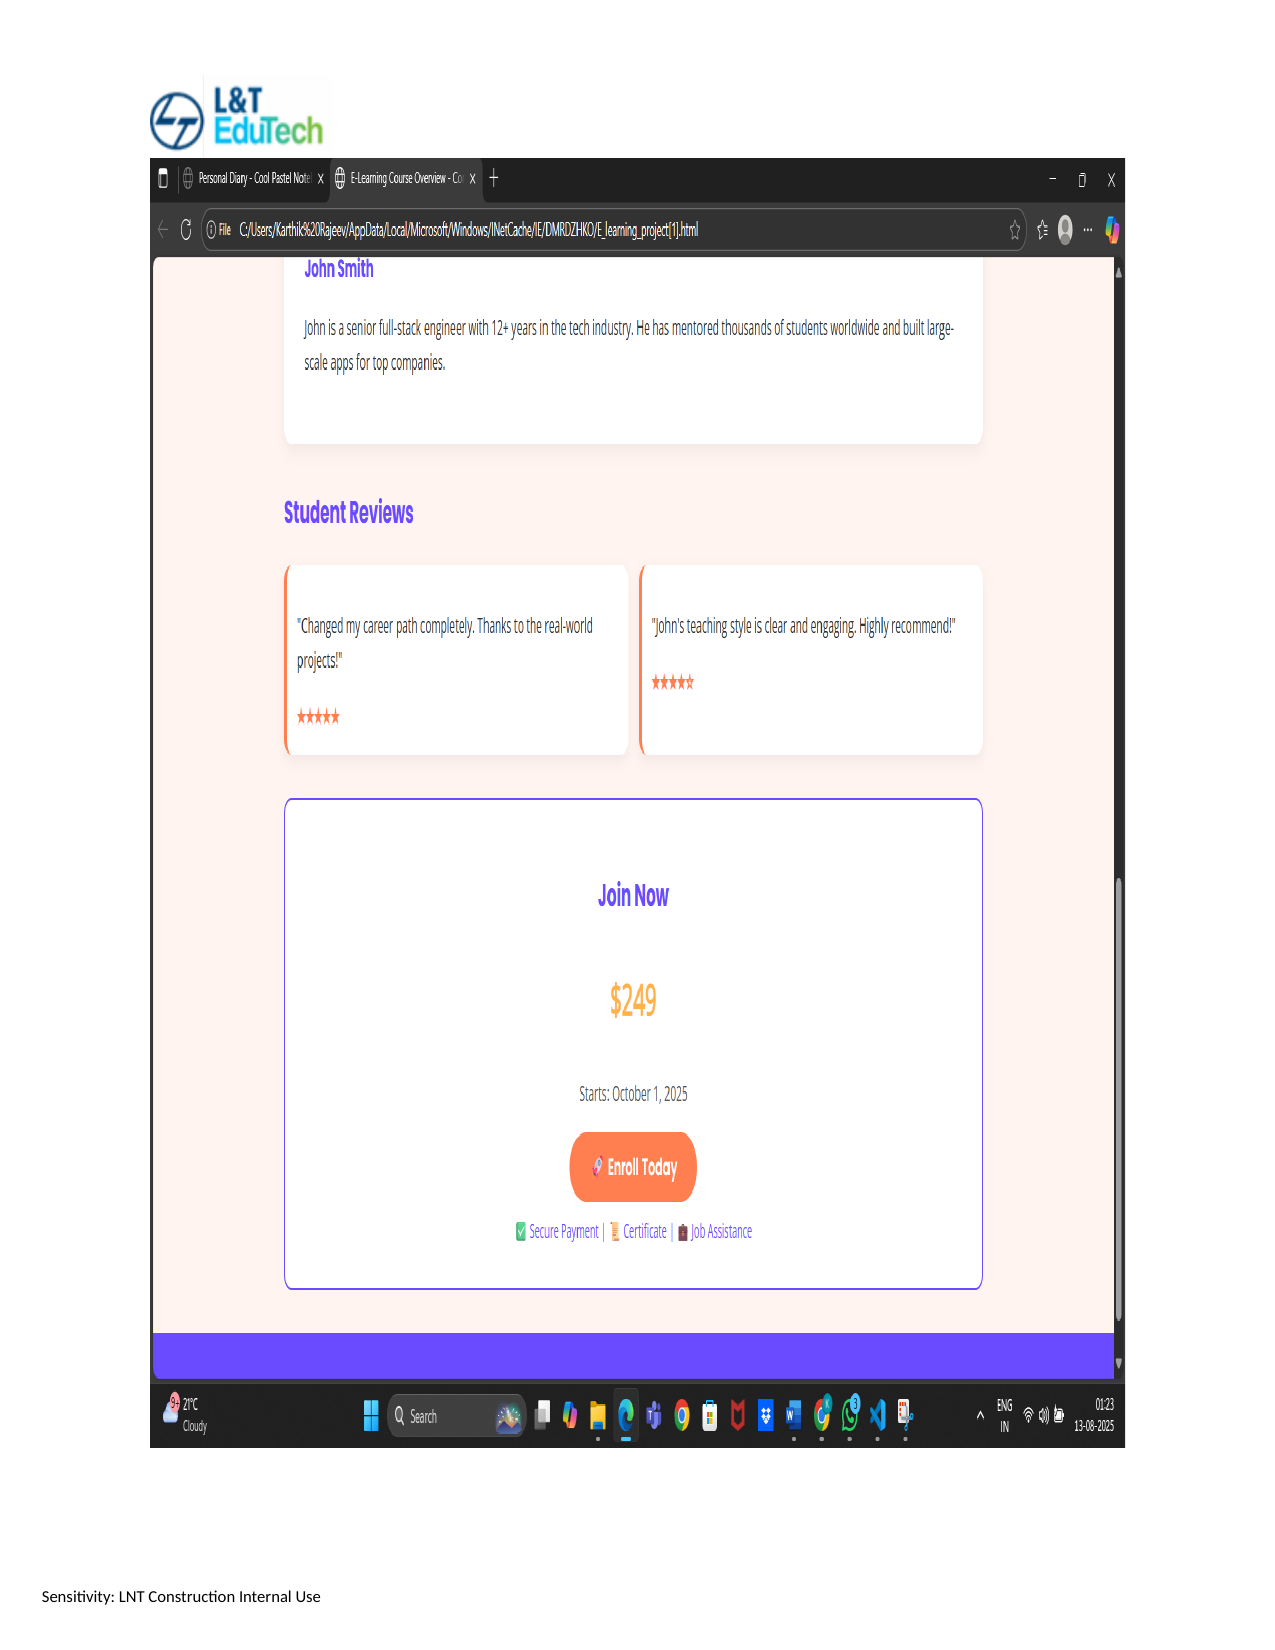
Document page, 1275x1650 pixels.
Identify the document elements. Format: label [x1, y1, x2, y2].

picture [150, 75, 1125, 1448]
